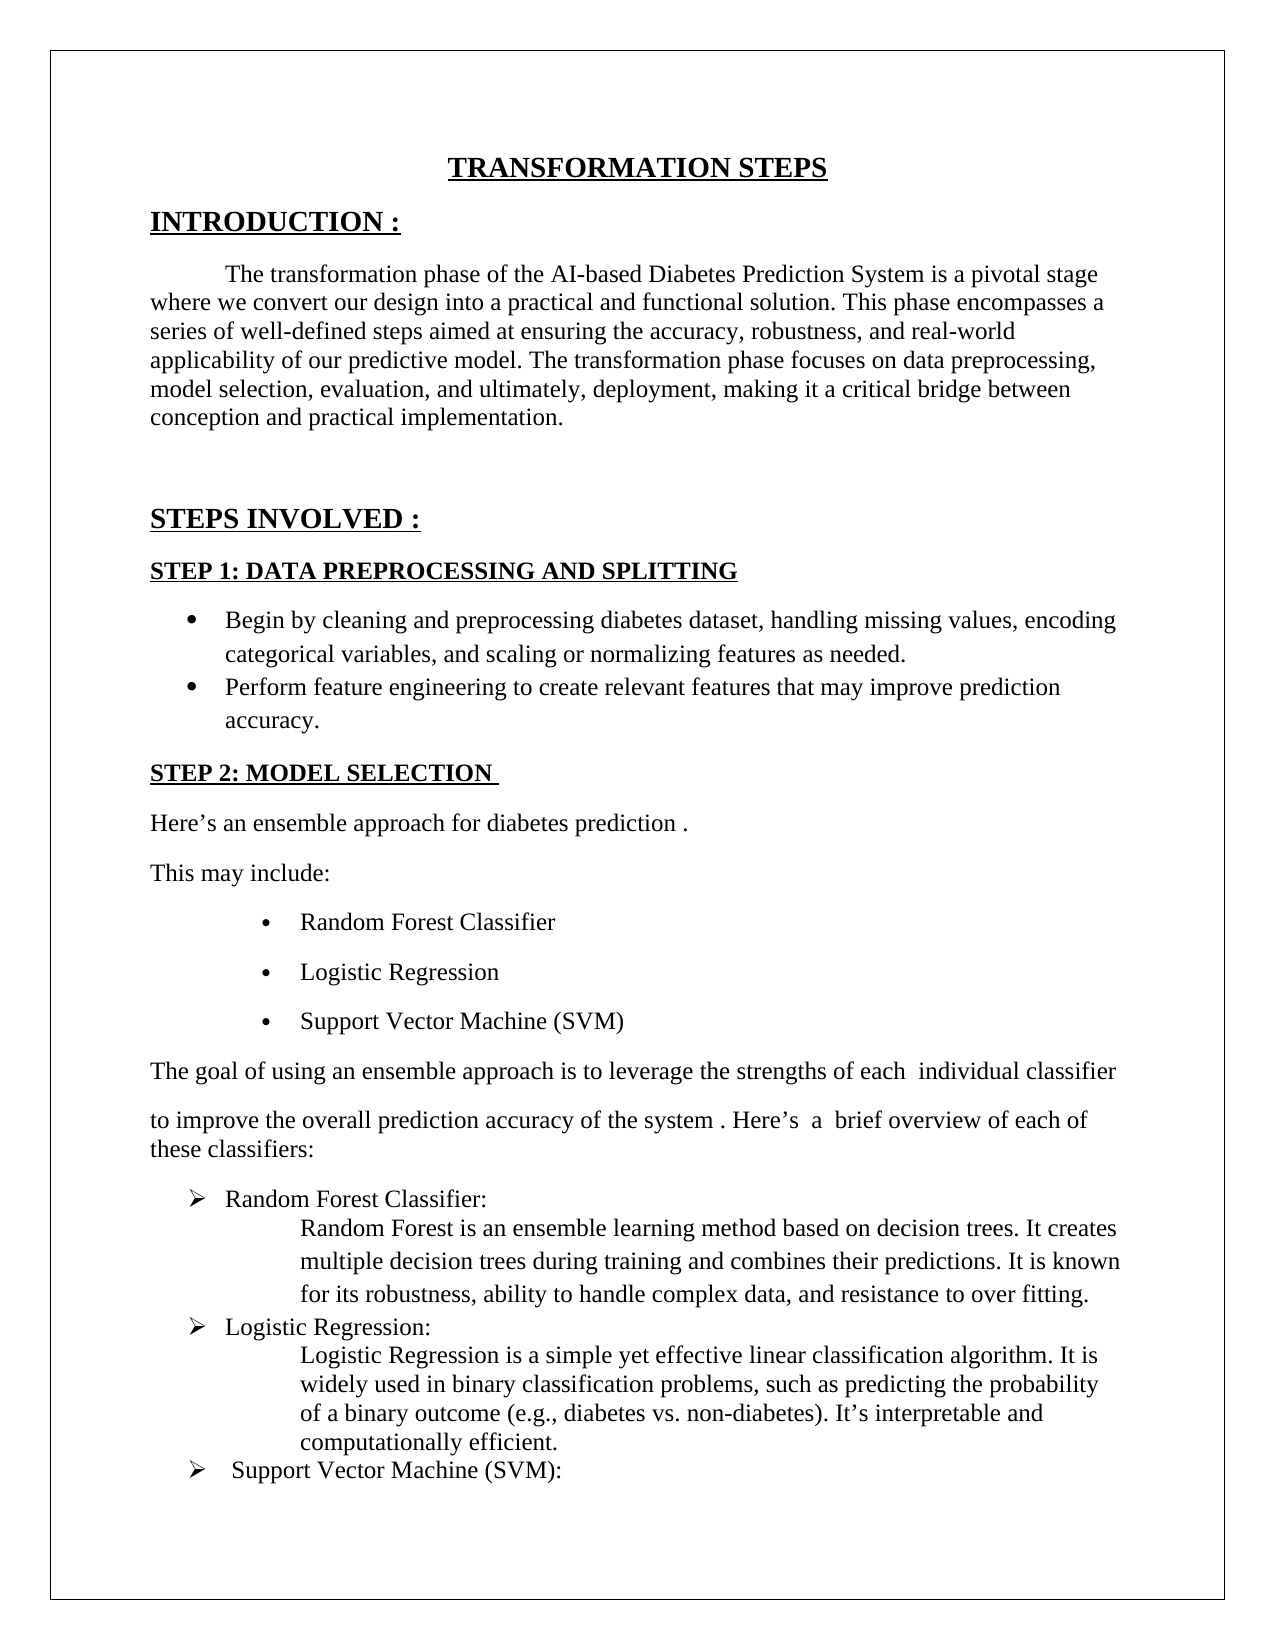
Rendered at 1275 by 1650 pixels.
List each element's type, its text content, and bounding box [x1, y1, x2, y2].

list Logistic Regression is a simple yet effective linear classification algorithm. It is widely used in binary classification problems, such as predicting the probability of a binary outcome (e.g., diabetes vs. non-diabetes). It’s interpretable and computationally efficient. [300, 1341, 1125, 1456]
text STEPS INVOLVED : [150, 502, 1125, 535]
list Perform feature engineering to create relevant features that may improve prediction accuracy. [187, 672, 1125, 733]
list Random Forest is an ensemble learning method based on decision trees. It creates multiple decision trees during training and combines their predictions. It is known for its robustness, ability to handle complex data, and resistance to over fitting. [300, 1213, 1125, 1307]
list Logistic Regression [262, 957, 1125, 986]
text Introduction : [150, 204, 1125, 238]
text This may include: [150, 858, 1125, 886]
text to improve the overall prediction accuracy of the system . Here’s a brief overview of each of these classifiers: [150, 1106, 1125, 1163]
list Logistic Regression: [187, 1312, 1125, 1341]
text Step 2: Model Selection [150, 758, 1125, 787]
text Here’s an ensemble approach for diabetes prediction . [150, 808, 1125, 837]
text Step 1: Data Preprocessing and Splitting [150, 556, 1125, 585]
text Transformation Steps [150, 150, 1125, 183]
list Begin by cleaning and preprocessing diabetes dataset, handling missing values, encoding categorical variables, and scaling or normalizing features as needed. [187, 606, 1125, 667]
list Random Forest Classifier [262, 907, 1125, 936]
list Support Vector Machine (SVM): [187, 1456, 1125, 1484]
list Support Vector Machine (SVM) [262, 1006, 1125, 1035]
text The transformation phase of the AI-based Diabetes Prediction System is a pivotal stage where we convert our design into a practical and functional solution. This phase encompasses a series of well-defined steps aimed at ensuring the accuracy, robustness, and real-world applicability of our predictive model. The transformation phase focuses on data preprocessing, model selection, evaluation, and ultimately, deployment, making it a critical bridge between conception and practical implementation. [150, 259, 1125, 431]
list Random Forest Classifier: [187, 1184, 1125, 1213]
text The goal of using an ensemble approach is to leverage the strengths of each individual classifier [150, 1056, 1125, 1085]
